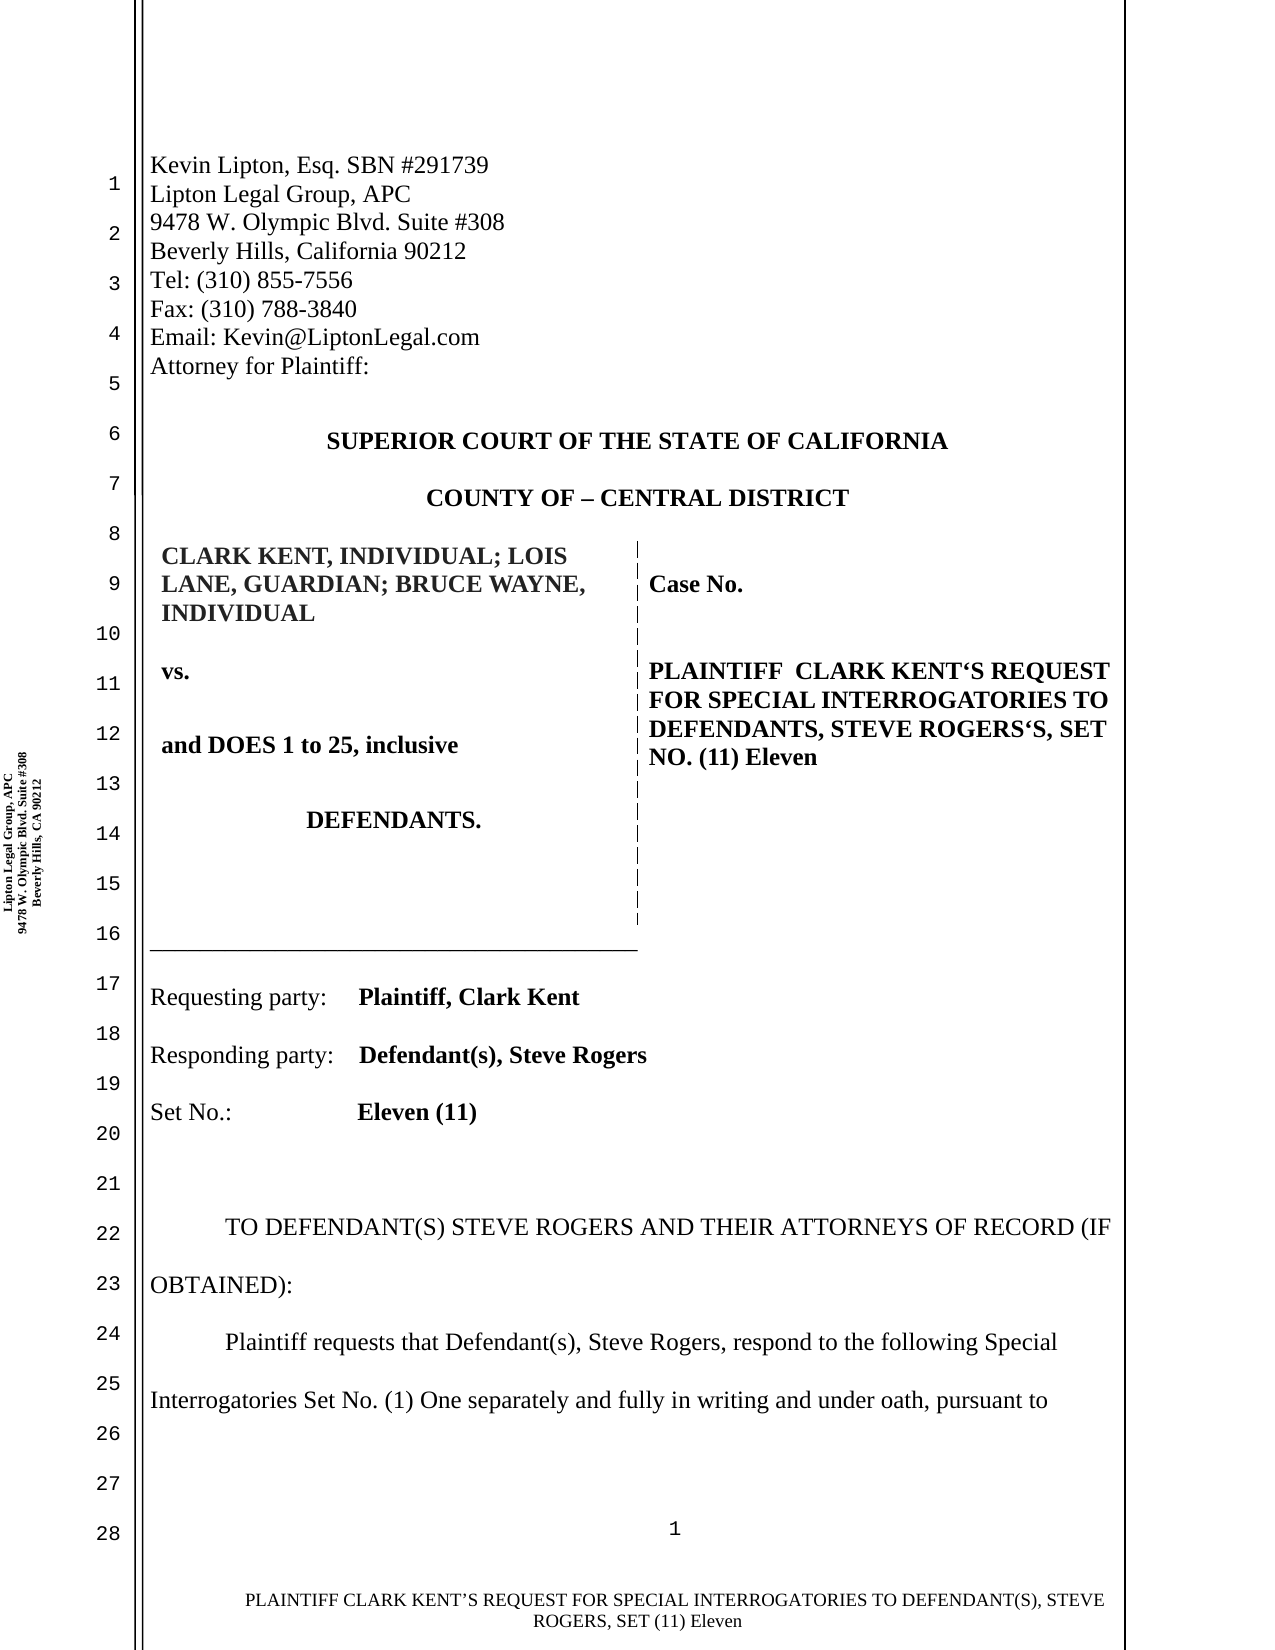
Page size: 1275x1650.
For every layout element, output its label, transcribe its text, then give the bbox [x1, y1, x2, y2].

text TO DEFENDANT(S) STEVE ROGERS AND THEIR ATTORNEYS OF RECORD (IF OBTAINED): [150, 1212, 1125, 1299]
text Set No.: Eleven (11) [150, 1097, 1125, 1126]
table_header CLARK KENT, INDIVIDUAL; LOIS LANE, GUARDIAN; BRUCE WAYNE, INDIVIDUAL vs. and DOES 1 to 25, inclusive Defendants. [150, 541, 637, 925]
table_header Case No. PLAINTIFF CLARK KENT‘S REQUEST FOR SPECIAL INTERROGATORIES TO DEFENDANTS, STEVE ROGERS‘S, SET NO. (11) Eleven [638, 541, 1125, 925]
text Kevin Lipton, Esq. SBN #291739 [150, 150, 1125, 179]
text COUNTY OF – CENTRAL DISTRICT [150, 483, 1125, 512]
list Attorney for Plaintiff: [150, 351, 1125, 380]
text Requesting party: Plaintiff, Clark Kent [150, 982, 1125, 1011]
list Beverly Hills, California 90212 [150, 236, 1125, 265]
list SUPERIOR COURT OF THE STATE OF CALIFORNIA [150, 426, 1125, 454]
list Fax: (310) 788-3840 [150, 294, 1125, 322]
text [150, 1327, 1125, 1414]
list Tel: (310) 855-7556 [150, 265, 1125, 294]
text Responding party: Defendant(s), Steve Rogers [150, 1040, 1125, 1069]
list Lipton Legal Group, APC [150, 179, 1125, 207]
list 9478 W. Olympic Blvd. Suite #308 [150, 207, 1125, 236]
text _______________________________________ [150, 925, 1125, 954]
list Email: Kevin@LiptonLegal.com [150, 322, 1125, 351]
